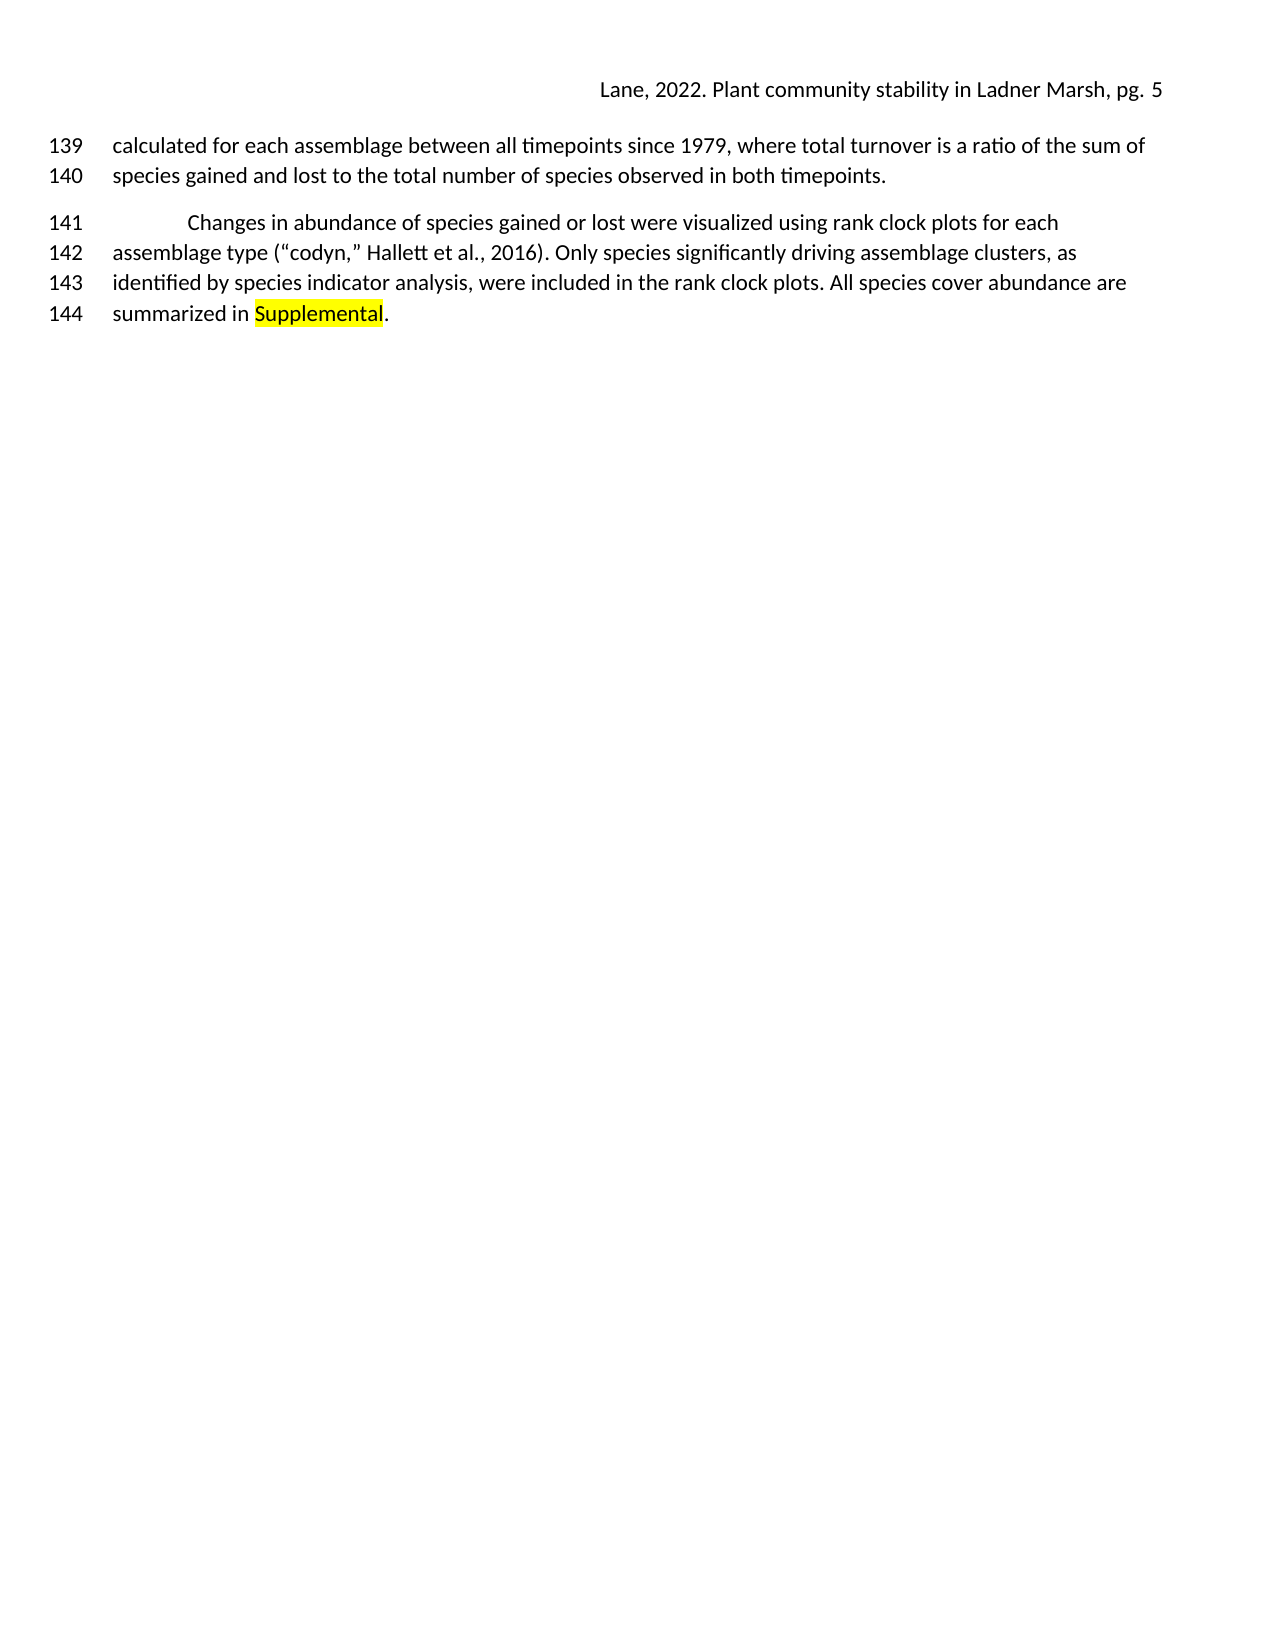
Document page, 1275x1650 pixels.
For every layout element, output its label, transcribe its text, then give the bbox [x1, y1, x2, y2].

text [112, 131, 1162, 189]
text Changes in abundance of species gained or lost were visualized using rank clock plots for each assemblage type (“codyn,” Hallett et al., 2016). Only species significantly driving assemblage clusters, as identified by species indicator analysis, were included in the rank clock plots. All species cover abundance are summarized in Supplemental. [112, 208, 1162, 327]
